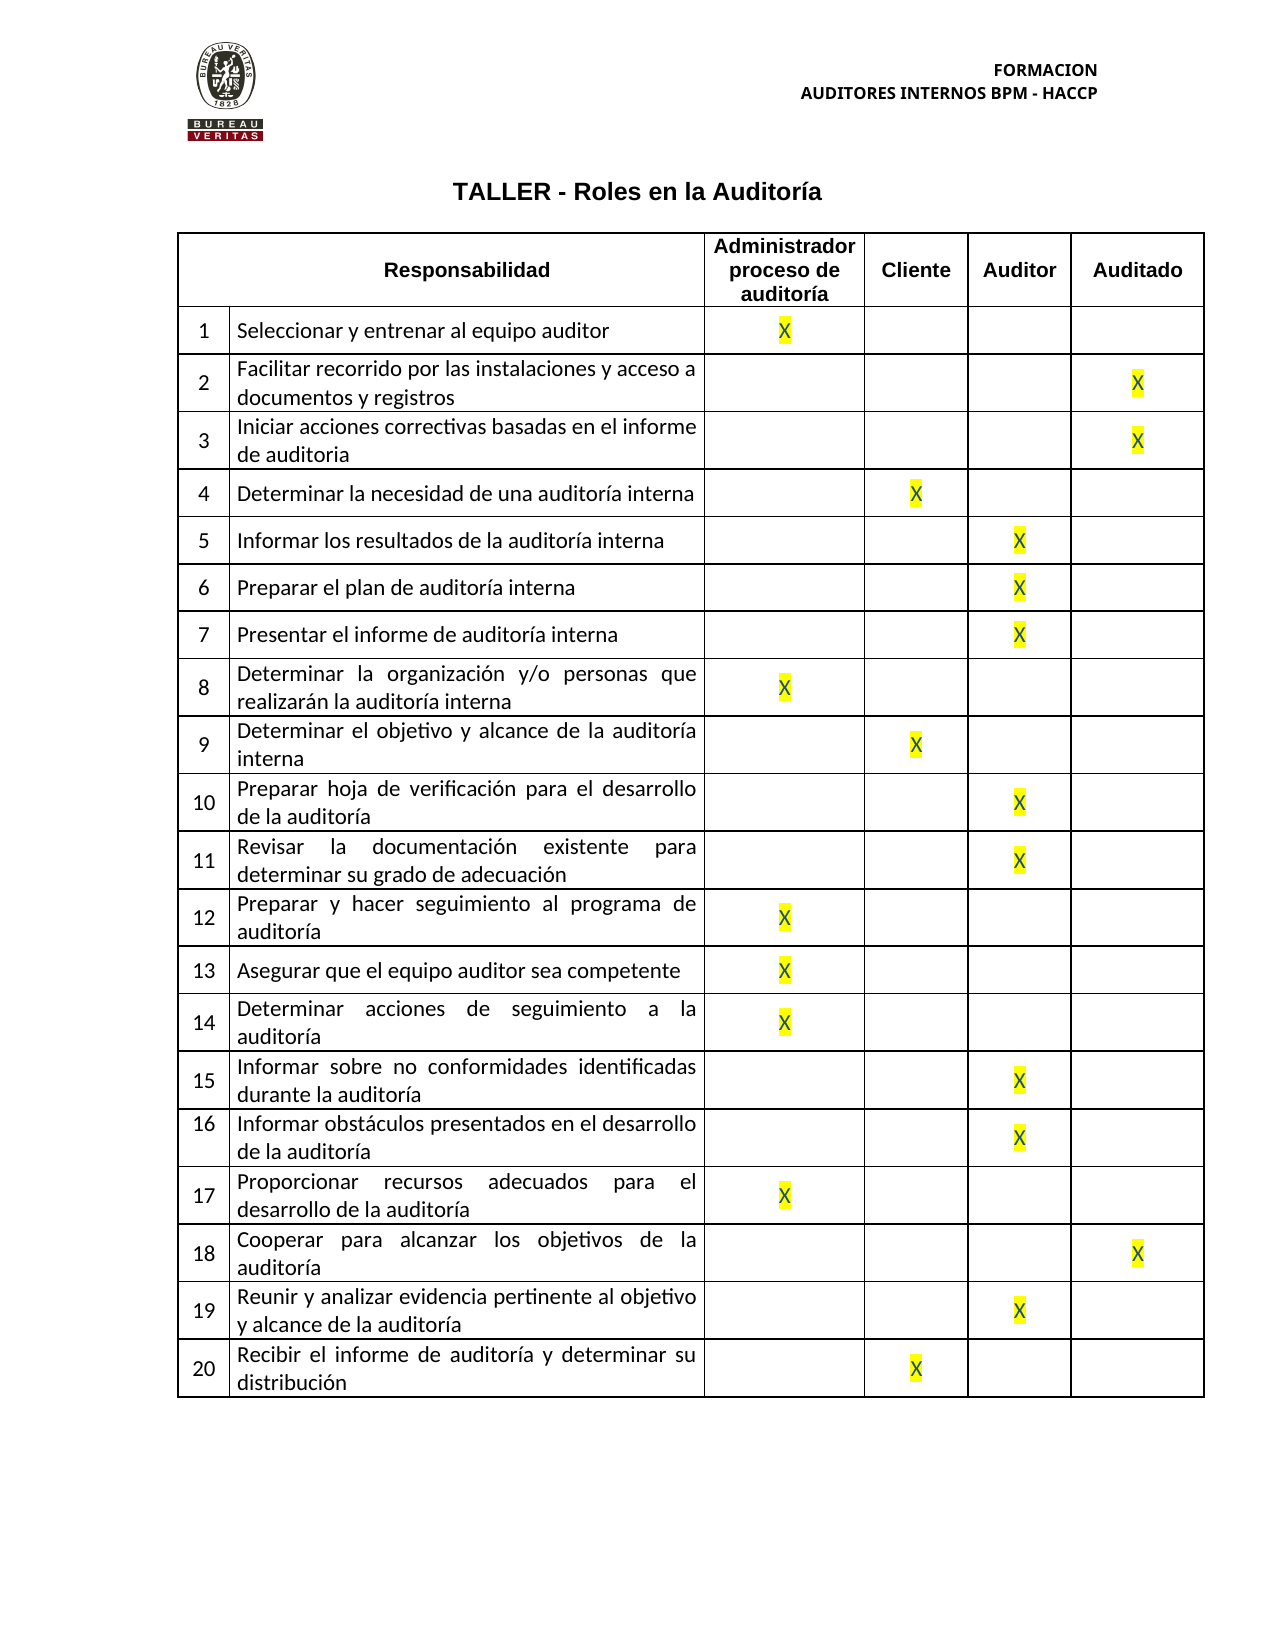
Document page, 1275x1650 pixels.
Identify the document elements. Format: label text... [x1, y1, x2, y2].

table_cell [705, 1052, 864, 1108]
table_cell [1072, 1052, 1203, 1108]
table_cell X [705, 1167, 864, 1223]
table_cell [705, 612, 864, 657]
table_cell X [969, 774, 1070, 830]
table_cell [705, 1282, 864, 1338]
table_cell [1072, 565, 1203, 610]
table_cell X [705, 890, 864, 945]
table_cell Cooperar para alcanzar los objetivos de la auditoría [230, 1225, 704, 1281]
table_cell [865, 947, 967, 993]
table_cell [705, 355, 864, 411]
table_cell [705, 1225, 864, 1281]
table_cell [865, 774, 967, 830]
table_cell X [969, 565, 1070, 610]
table_cell [1072, 1110, 1203, 1166]
table_cell [1072, 470, 1203, 516]
table_cell [969, 1167, 1070, 1223]
table_cell Determinar el objetivo y alcance de la auditoría interna [230, 717, 704, 773]
table_cell [865, 307, 967, 353]
table_cell 2 [179, 355, 229, 411]
table_cell 1 [179, 307, 229, 353]
table_cell X [969, 1110, 1070, 1166]
table_cell [705, 517, 864, 563]
table_cell X [969, 832, 1070, 888]
table_header Administrador proceso de auditoría [705, 234, 864, 306]
table_cell X [1072, 355, 1203, 411]
table_cell [969, 1225, 1070, 1281]
table_cell [865, 1282, 967, 1338]
table_cell [1072, 1340, 1203, 1396]
table_cell X [865, 717, 967, 773]
table_cell [865, 890, 967, 945]
picture [187, 42, 263, 141]
table_cell [705, 1110, 864, 1166]
table_cell 8 [179, 659, 229, 715]
table_cell 19 [179, 1282, 229, 1338]
table_cell [1072, 890, 1203, 945]
table_cell [705, 565, 864, 610]
table_cell 3 [179, 412, 229, 468]
table_cell [1072, 517, 1203, 563]
table_cell [1072, 832, 1203, 888]
table_cell [1072, 1167, 1203, 1223]
table_cell X [1072, 1225, 1203, 1281]
table_cell [865, 832, 967, 888]
table_cell [969, 1340, 1070, 1396]
table_cell X [969, 612, 1070, 657]
table_cell [1072, 307, 1203, 353]
table_cell X [1072, 412, 1203, 468]
table_cell Proporcionar recursos adecuados para el desarrollo de la auditoría [230, 1167, 704, 1223]
table_cell [865, 565, 967, 610]
table_cell [969, 994, 1070, 1050]
table_header Responsabilidad [230, 234, 704, 306]
table_cell X [705, 947, 864, 993]
table_cell Preparar hoja de verificación para el desarrollo de la auditoría [230, 774, 704, 830]
table_cell Seleccionar y entrenar al equipo auditor [230, 307, 704, 353]
table_cell [969, 717, 1070, 773]
table_cell [1072, 994, 1203, 1050]
table_cell X [705, 994, 864, 1050]
table_cell [969, 412, 1070, 468]
table_cell 6 [179, 565, 229, 610]
table_cell [1072, 717, 1203, 773]
table_cell 17 [179, 1167, 229, 1223]
table_cell Informar los resultados de la auditoría interna [230, 517, 704, 563]
table_cell Informar sobre no conformidades identificadas durante la auditoría [230, 1052, 704, 1108]
table_cell [865, 659, 967, 715]
table_cell 13 [179, 947, 229, 993]
table_cell [969, 890, 1070, 945]
table_cell [705, 412, 864, 468]
table_cell Reunir y analizar evidencia pertinente al objetivo y alcance de la auditoría [230, 1282, 704, 1338]
table_cell [969, 659, 1070, 715]
table_header Auditado [1072, 234, 1203, 306]
table_cell Determinar acciones de seguimiento a la auditoría [230, 994, 704, 1050]
table_cell [1072, 659, 1203, 715]
table_cell [705, 1340, 864, 1396]
table_cell X [865, 1340, 967, 1396]
table_cell X [705, 659, 864, 715]
table_cell [705, 470, 864, 516]
table_cell [865, 517, 967, 563]
table_cell 20 [179, 1340, 229, 1396]
table_cell X [865, 470, 967, 516]
table_cell 16 [179, 1110, 229, 1166]
table_cell [1072, 1282, 1203, 1338]
subtitle TALLER - Roles en la Auditoría [177, 177, 1098, 206]
table_cell 4 [179, 470, 229, 516]
table_cell [865, 612, 967, 657]
table_header Cliente [865, 234, 967, 306]
table_cell [969, 307, 1070, 353]
table_cell [705, 832, 864, 888]
table_cell [1072, 612, 1203, 657]
table_cell X [705, 307, 864, 353]
table_cell [865, 1225, 967, 1281]
table_cell [705, 717, 864, 773]
table_cell Informar obstáculos presentados en el desarrollo de la auditoría [230, 1110, 704, 1166]
table_cell 14 [179, 994, 229, 1050]
table_cell 18 [179, 1225, 229, 1281]
table_cell Determinar la organización y/o personas que realizarán la auditoría interna [230, 659, 704, 715]
table_cell [865, 412, 967, 468]
table_cell 9 [179, 717, 229, 773]
table_cell Recibir el informe de auditoría y determinar su distribución [230, 1340, 704, 1396]
table_cell Preparar el plan de auditoría interna [230, 565, 704, 610]
table_cell Facilitar recorrido por las instalaciones y acceso a documentos y registros [230, 355, 704, 411]
table_header [179, 234, 229, 306]
table_cell Iniciar acciones correctivas basadas en el informe de auditoria [230, 412, 704, 468]
table_cell [1072, 774, 1203, 830]
table_cell X [969, 517, 1070, 563]
table_cell 10 [179, 774, 229, 830]
table_cell [865, 355, 967, 411]
table_cell 5 [179, 517, 229, 563]
table_cell Preparar y hacer seguimiento al programa de auditoría [230, 890, 704, 945]
table_cell X [969, 1052, 1070, 1108]
table_cell Determinar la necesidad de una auditoría interna [230, 470, 704, 516]
table_cell 15 [179, 1052, 229, 1108]
table_cell [705, 774, 864, 830]
table_cell Revisar la documentación existente para determinar su grado de adecuación [230, 832, 704, 888]
table_cell Presentar el informe de auditoría interna [230, 612, 704, 657]
table_header Auditor [969, 234, 1070, 306]
table_cell [865, 1052, 967, 1108]
table_cell [865, 1167, 967, 1223]
table_cell 12 [179, 890, 229, 945]
table_cell [969, 470, 1070, 516]
table_cell [865, 1110, 967, 1166]
table_cell [969, 355, 1070, 411]
table_cell 11 [179, 832, 229, 888]
table_cell Asegurar que el equipo auditor sea competente [230, 947, 704, 993]
table_cell X [969, 1282, 1070, 1338]
table_cell [969, 947, 1070, 993]
table_cell [865, 994, 967, 1050]
table_cell [1072, 947, 1203, 993]
table_cell 7 [179, 612, 229, 657]
